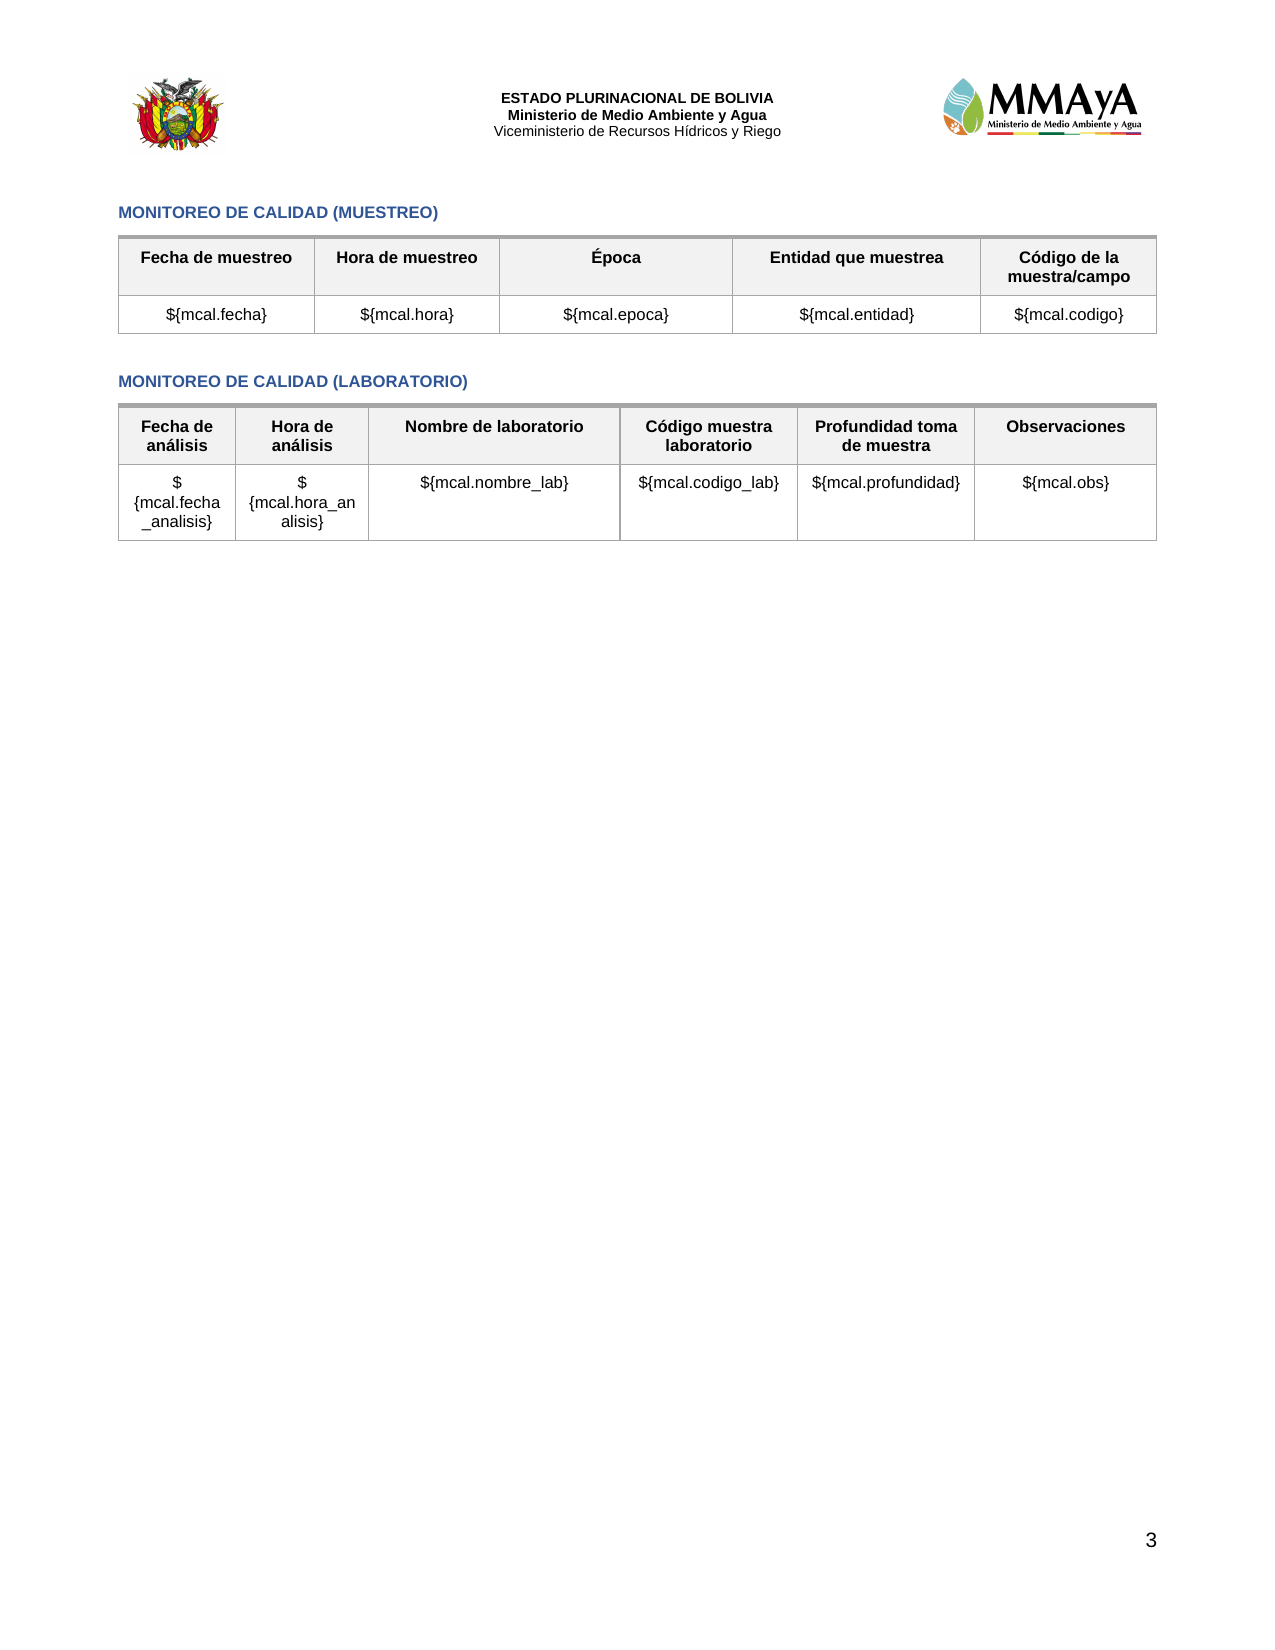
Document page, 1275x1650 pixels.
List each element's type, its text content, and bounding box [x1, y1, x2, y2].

picture [129, 73, 227, 156]
table_cell ${mcal.hora_analisis} [236, 465, 368, 539]
table_header Hora de análisis [236, 408, 368, 464]
table_header Profundidad toma de muestra [798, 408, 974, 464]
table_header Fecha de análisis [119, 408, 235, 464]
table_header Época [500, 239, 732, 295]
table_header Código muestra laboratorio [621, 408, 797, 464]
table_cell ${mcal.hora} [315, 296, 499, 333]
table_cell ${mcal.epoca} [500, 296, 732, 333]
table_cell ${mcal.codigo} [981, 296, 1156, 333]
table_header Fecha de muestreo [119, 239, 314, 295]
table_header Nombre de laboratorio [369, 408, 619, 464]
table_cell ${mcal.obs} [975, 465, 1156, 539]
table_cell ${mcal.fecha} [119, 296, 314, 333]
table_header Observaciones [975, 408, 1156, 464]
table_cell ${mcal.codigo_lab} [621, 465, 797, 539]
text MONITOREO DE CALIDAD (MUESTREO) [118, 203, 1157, 222]
table_header Hora de muestreo [315, 239, 499, 295]
table_cell ${mcal.fecha_analisis} [119, 465, 235, 539]
table_header Entidad que muestrea [733, 239, 980, 295]
text MONITOREO DE CALIDAD (LABORATORIO) [118, 371, 1157, 391]
table_cell ${mcal.entidad} [733, 296, 980, 333]
table_cell ${mcal.nombre_lab} [369, 465, 619, 539]
table_cell ${mcal.profundidad} [798, 465, 974, 539]
picture [938, 73, 1146, 142]
table_header Código de la muestra/campo [981, 239, 1156, 295]
